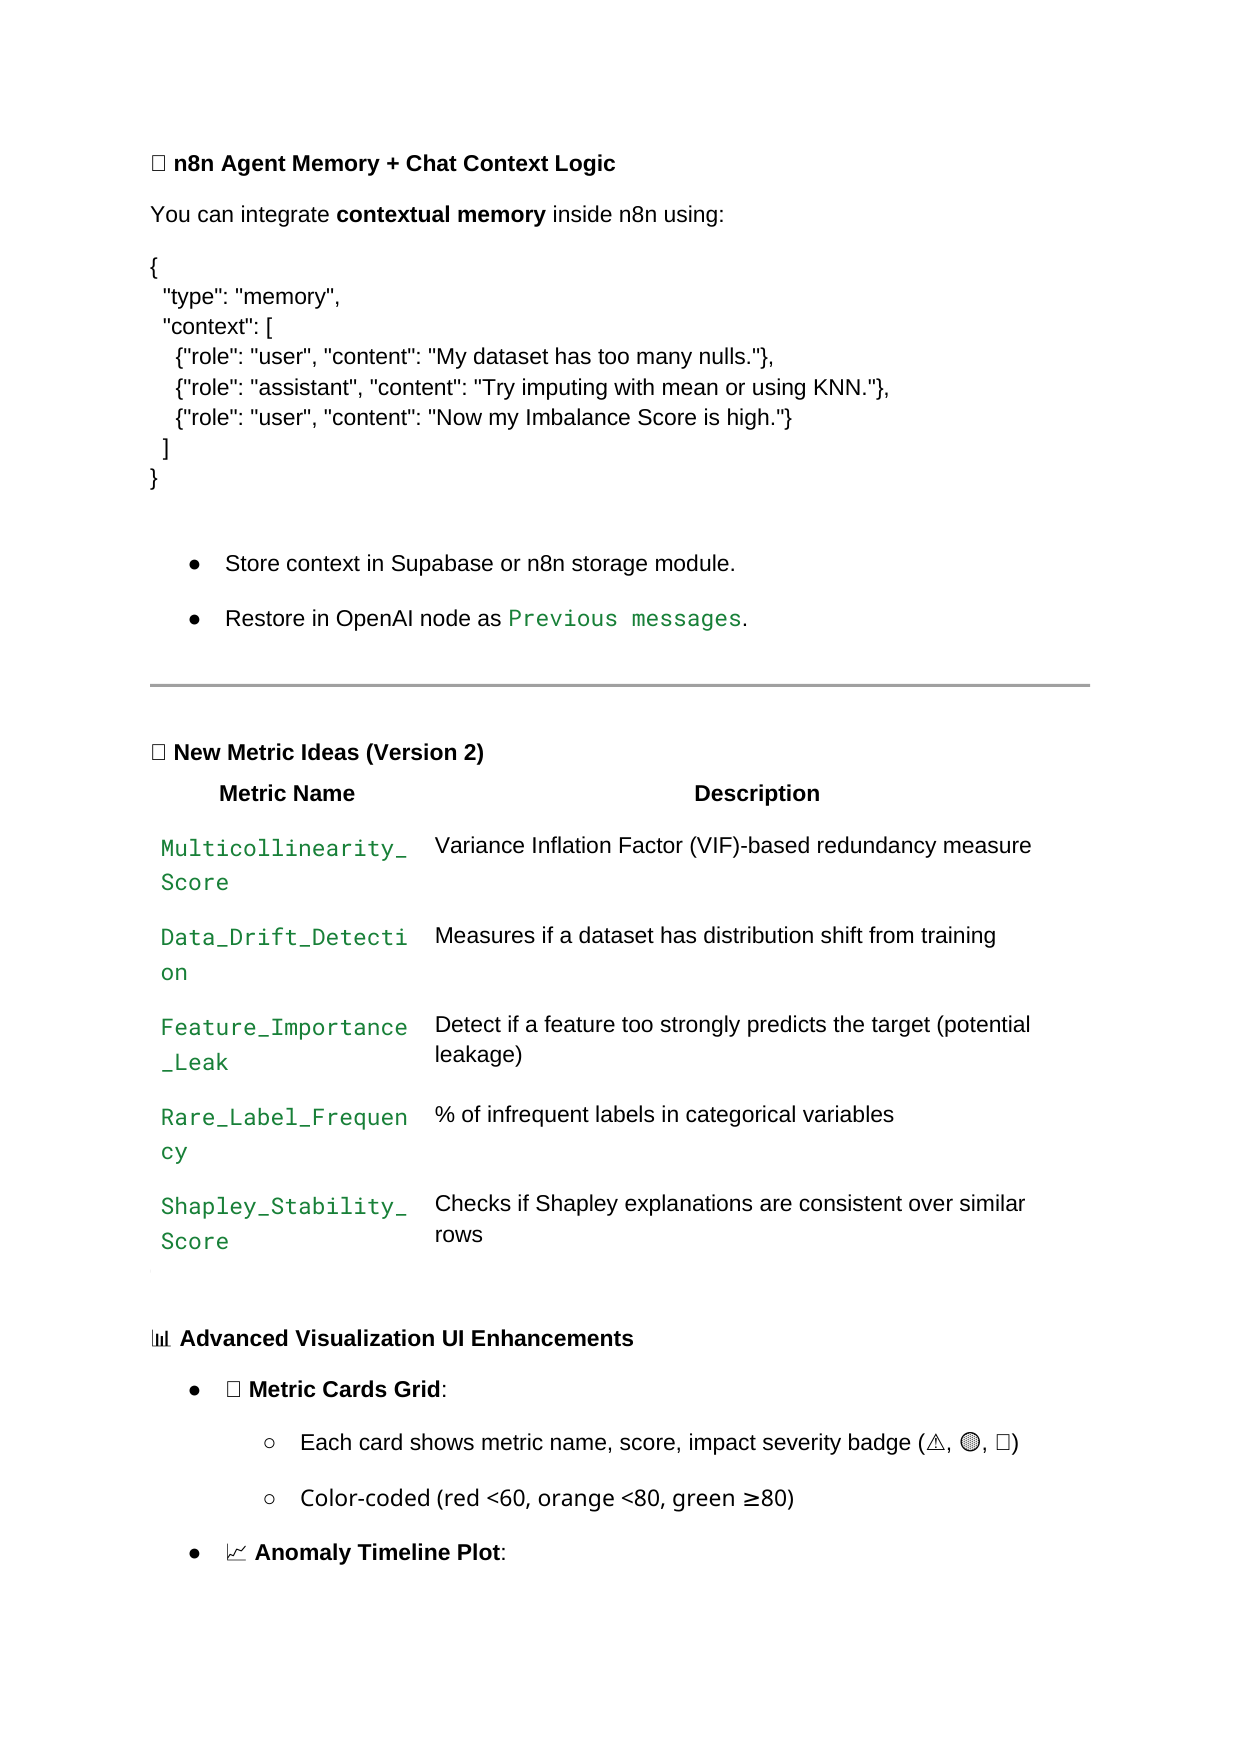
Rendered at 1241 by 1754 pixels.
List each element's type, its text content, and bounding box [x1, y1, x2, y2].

text { [150, 253, 1090, 279]
table_cell Detect if a feature too strongly predicts the target (potential leakage) [424, 1001, 1090, 1090]
list Color-coded (red <60, orange <80, green ≥80) [262, 1482, 1090, 1539]
table_cell Measures if a dataset has distribution shift from training [424, 911, 1090, 1001]
subtitle 🧠 n8n Agent Memory + Chat Context Logic [150, 150, 1090, 176]
text {"role": "user", "content": "Now my Imbalance Score is high."} [150, 404, 1090, 430]
table_header Metric Name [150, 770, 424, 822]
table_cell % of infrequent labels in categorical variables [424, 1090, 1090, 1180]
list 📈 Anomaly Timeline Plot: [187, 1539, 1090, 1592]
text ] [150, 434, 1090, 460]
subtitle 🧪 New Metric Ideas (Version 2) [150, 739, 1090, 765]
table_cell Checks if Shapley explanations are consistent over similar rows [424, 1180, 1090, 1269]
table_header Description [424, 770, 1090, 822]
text "context": [ [150, 313, 1090, 339]
list Restore in OpenAI node as Previous messages. [187, 602, 1090, 659]
table_cell Data_Drift_Detection [150, 911, 424, 1001]
text {"role": "user", "content": "My dataset has too many nulls."}, [150, 343, 1090, 370]
text "type": "memory", [150, 283, 1090, 309]
text You can integrate contextual memory inside n8n using: [150, 201, 1090, 228]
text } [150, 464, 1090, 491]
table_cell Rare_Label_Frequency [150, 1090, 424, 1180]
list 🧱 Metric Cards Grid: [187, 1376, 1090, 1429]
subtitle 📊 Advanced Visualization UI Enhancements [150, 1325, 1090, 1351]
list Store context in Supabase or n8n storage module. [187, 549, 1090, 602]
text {"role": "assistant", "content": "Try imputing with mean or using KNN."}, [150, 373, 1090, 400]
table_cell Variance Inflation Factor (VIF)-based redundancy measure [424, 822, 1090, 911]
table_cell Feature_Importance_Leak [150, 1001, 424, 1090]
list Each card shows metric name, score, impact severity badge (⚠️, 🟡, ✅) [262, 1429, 1090, 1482]
table_cell Shapley_Stability_Score [150, 1180, 424, 1269]
table_cell Multicollinearity_Score [150, 822, 424, 911]
